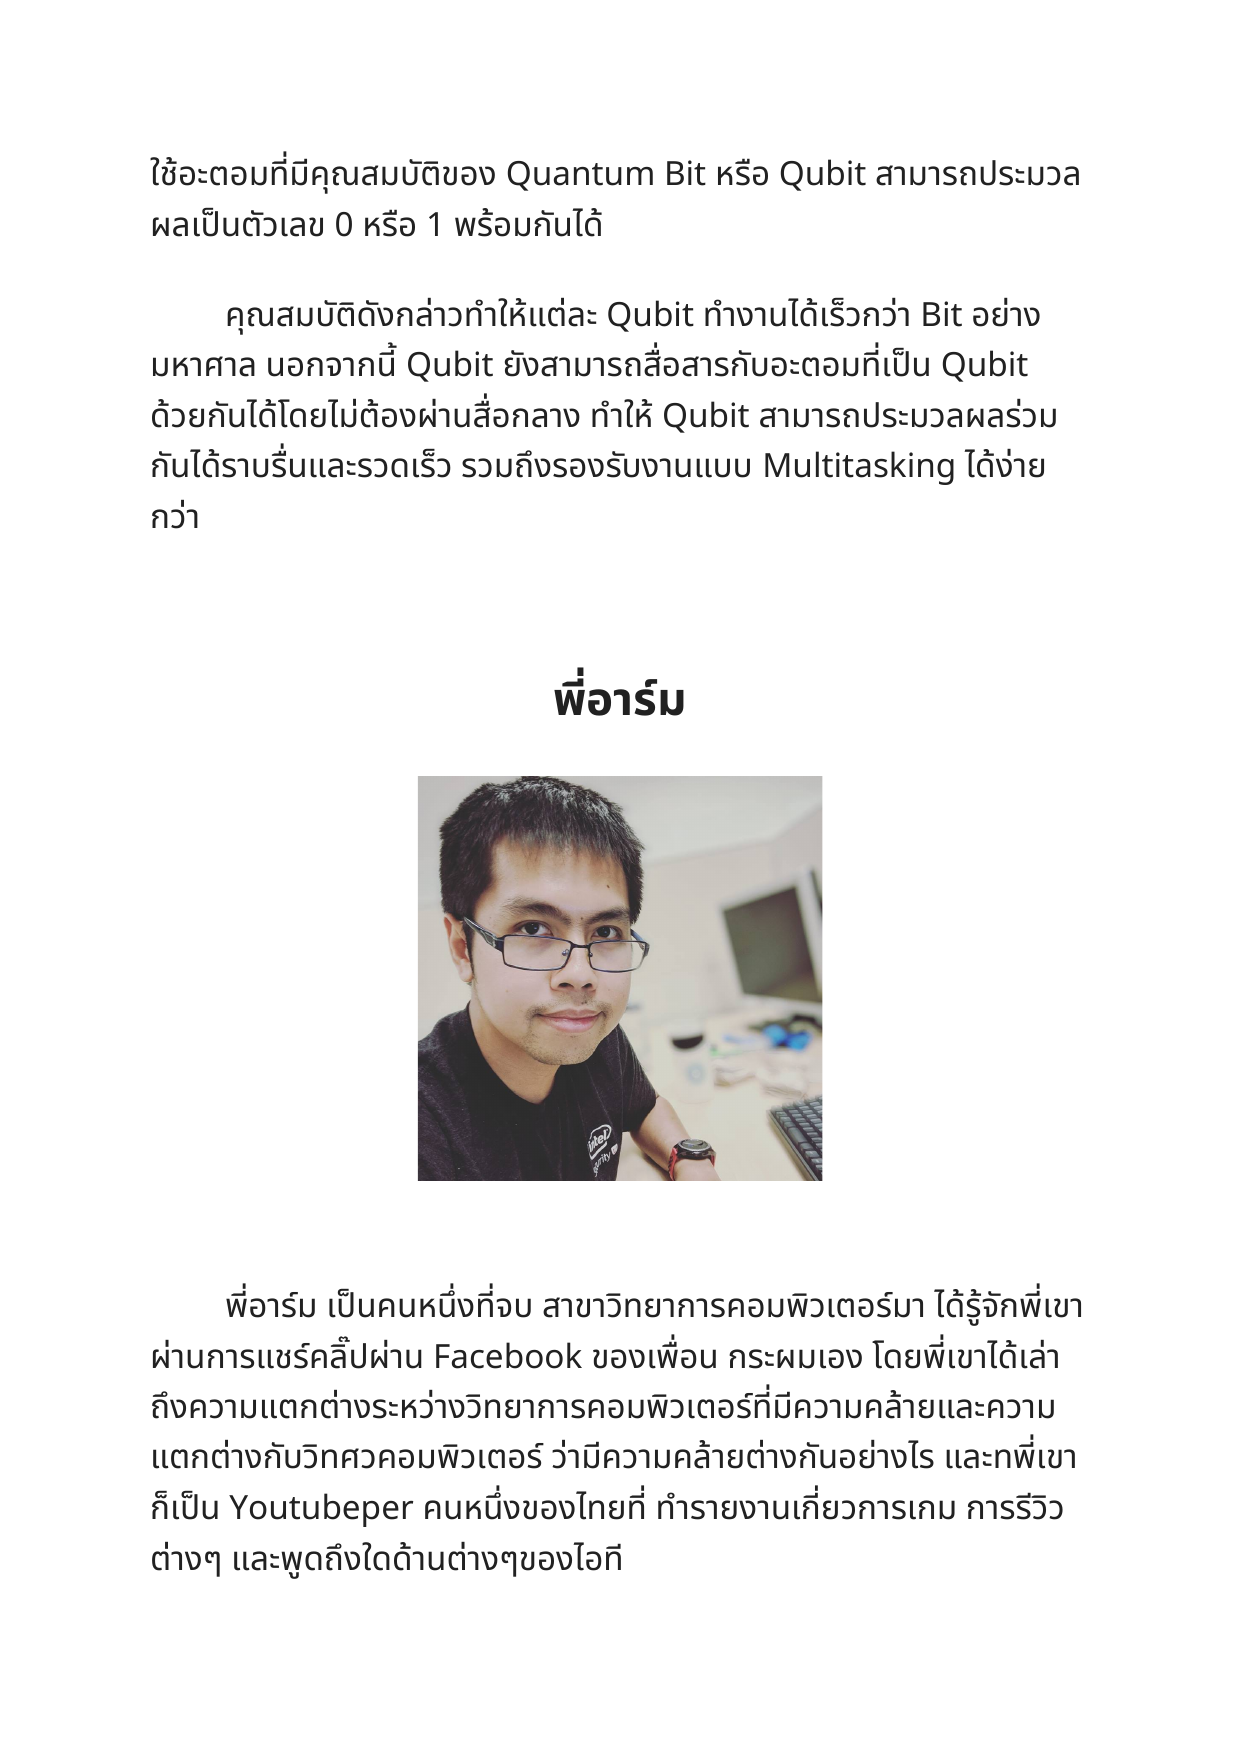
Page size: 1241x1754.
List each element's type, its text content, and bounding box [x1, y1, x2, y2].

text คุณสมบัติดังกล่าวทำให้แต่ละ Qubit ทำงานได้เร็วกว่า Bit อย่างมหาศาล นอกจากนี้ Qubit ยังสามารถสื่อสารกับอะตอมที่เป็น Qubit ด้วยกันได้โดยไม่ต้องผ่านสื่อกลาง ทำให้ Qubit สามารถประมวลผลร่วมกันได้ราบรื่นและรวดเร็ว รวมถึงรองรับงานแบบ Multitasking ได้ง่ายกว่า [150, 290, 1090, 543]
text พี่อาร์ม [150, 667, 1090, 736]
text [150, 150, 1090, 251]
picture [417, 776, 823, 1181]
text พี่อาร์ม เป็นคนหนึ่งที่จบ สาขาวิทยาการคอมพิวเตอร์มา ได้รู้จักพี่เขาผ่านการแชร์คลิ๊ปผ่าน Facebook ของเพื่อน กระผมเอง โดยพี่เขาได้เล่าถึงความแตกต่างระหว่างวิทยาการคอมพิวเตอร์ที่มีความคล้ายและความแตกต่างกับวิทศวคอมพิวเตอร์ ว่ามีความคล้ายต่างกันอย่างไร และทพี่เขาก็เป็น Youtubeper คนหนึ่งของไทยที่ ทำรายงานเกี่ยวการเกม การรีวิวต่างๆ และพูดถึงใดด้านต่างๆของไอที [150, 1282, 1090, 1585]
